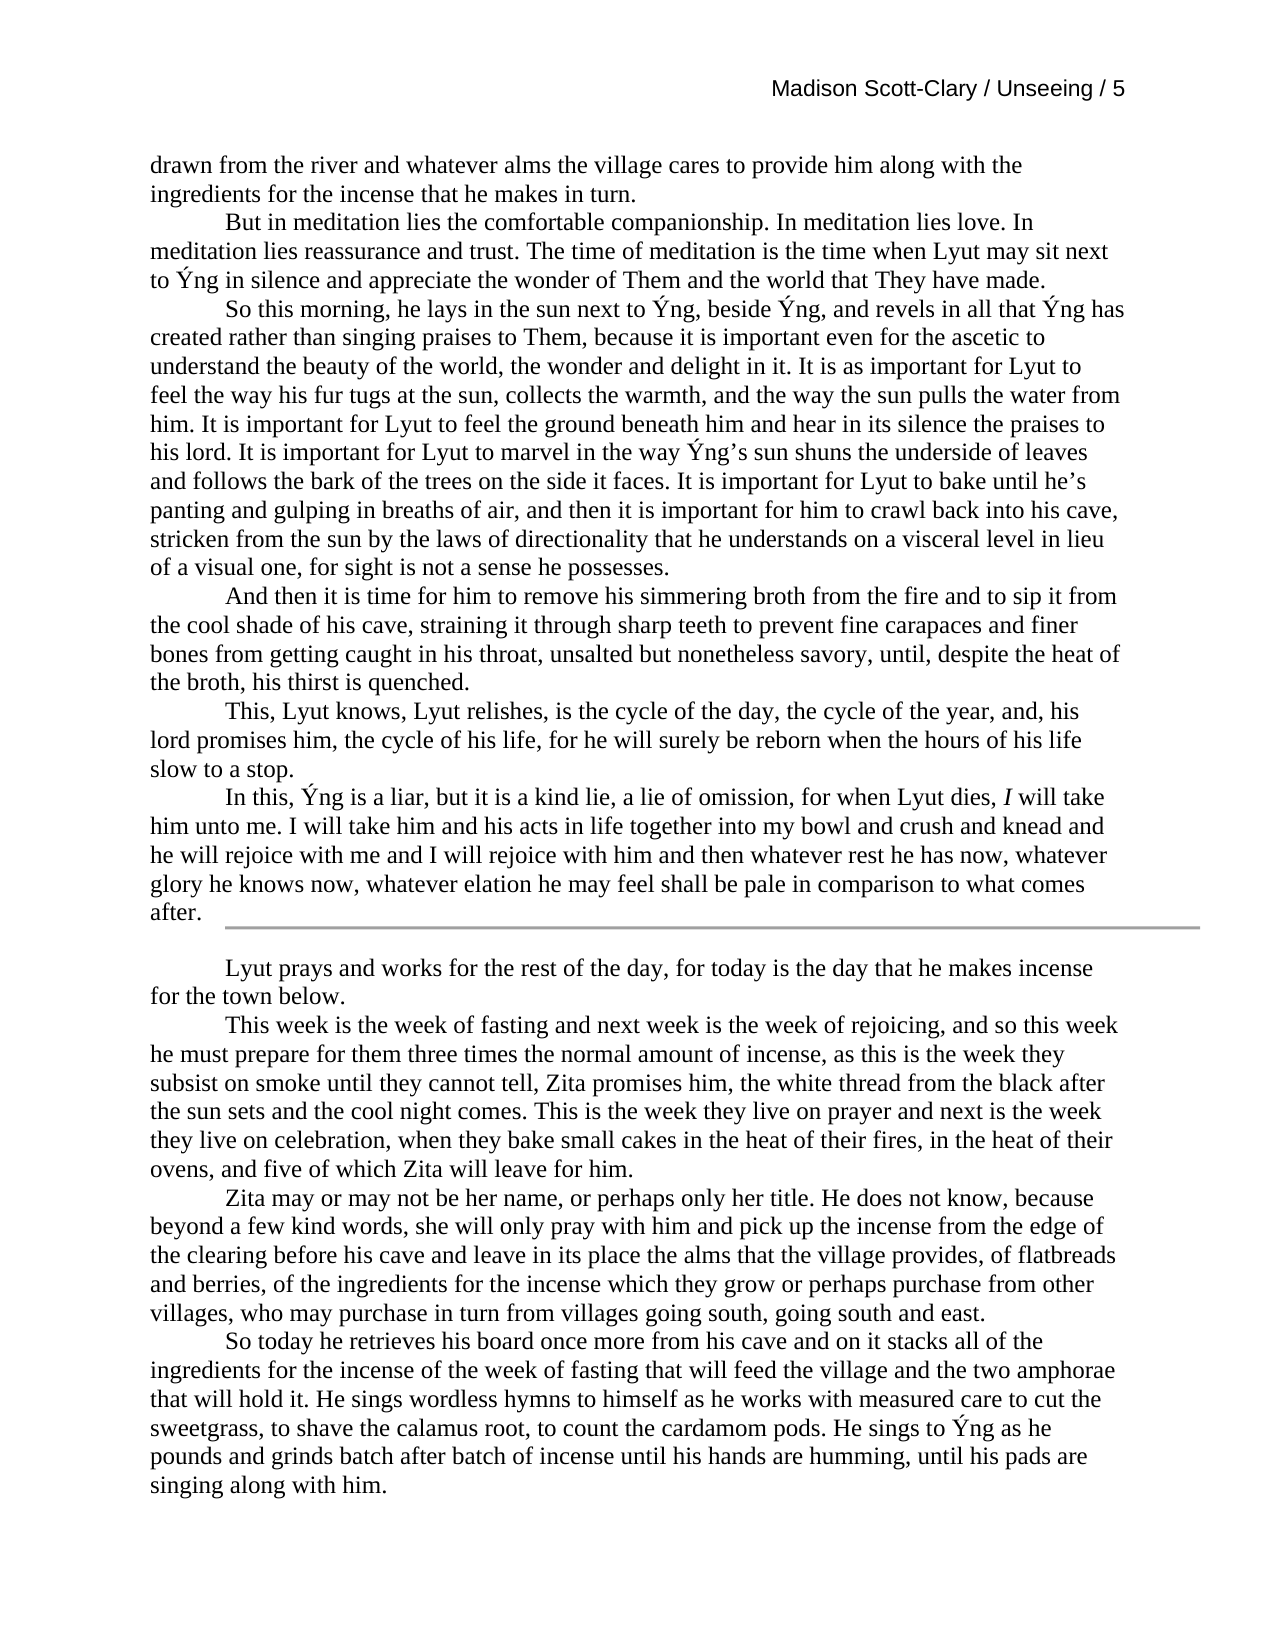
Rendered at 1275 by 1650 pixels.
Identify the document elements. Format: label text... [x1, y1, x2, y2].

text So this morning, he lays in the sun next to Ýng, beside Ýng, and revels in all that Ýng has created rather than singing praises to Them, because it is important even for the ascetic to understand the beauty of the world, the wonder and delight in it. It is as important for Lyut to feel the way his fur tugs at the sun, collects the warmth, and the way the sun pulls the water from him. It is important for Lyut to feel the ground beneath him and hear in its silence the praises to his lord. It is important for Lyut to marvel in the way Ýng’s sun shuns the underside of leaves and follows the bark of the trees on the side it faces. It is important for Lyut to bake until he’s panting and gulping in breaths of air, and then it is important for him to crawl back into his cave, stricken from the sun by the laws of directionality that he understands on a visceral level in lieu of a visual one, for sight is not a sense he possesses. [150, 294, 1125, 581]
text So today he retrieves his board once more from his cave and on it stacks all of the ingredients for the incense of the week of fasting that will feed the village and the two amphorae that will hold it. He sings wordless hymns to himself as he works with measured care to cut the sweetgrass, to shave the calamus root, to count the cardamom pods. He sings to Ýng as he pounds and grinds batch after batch of incense until his hands are humming, until his pads are singing along with him. [150, 1326, 1125, 1499]
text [150, 150, 1125, 207]
text This, Lyut knows, Lyut relishes, is the cycle of the day, the cycle of the year, and, his lord promises him, the cycle of his life, for he will surely be reborn when the hours of his life slow to a stop. [150, 696, 1125, 782]
text This week is the week of fasting and next week is the week of rejoicing, and so this week he must prepare for them three times the normal amount of incense, as this is the week they subsist on smoke until they cannot tell, Zita promises him, the white thread from the black after the sun sets and the cool night comes. This is the week they live on prayer and next is the week they live on celebration, when they bake small cakes in the heat of their fires, in the heat of their ovens, and five of which Zita will leave for him. [150, 1010, 1125, 1183]
text In this, Ýng is a liar, but it is a kind lie, a lie of omission, for when Lyut dies, I will take him unto me. I will take him and his acts in life together into my bowl and crush and knead and he will rejoice with me and I will rejoice with him and then whatever rest he has now, whatever glory he knows now, whatever elation he may feel shall be pale in comparison to what comes after. [150, 782, 1125, 926]
text And then it is time for him to remove his simmering broth from the fire and to sip it from the cool shade of his cave, straining it through sharp teeth to prevent fine carapaces and finer bones from getting caught in his throat, unsalted but nonetheless savory, until, despite the heat of the broth, his thirst is quenched. [150, 581, 1125, 696]
text But in meditation lies the comfortable companionship. In meditation lies love. In meditation lies reassurance and trust. The time of meditation is the time when Lyut may sit next to Ýng in silence and appreciate the wonder of Them and the world that They have made. [150, 207, 1125, 294]
text Lyut prays and works for the rest of the day, for today is the day that he makes incense for the town below. [150, 953, 1125, 1010]
text Zita may or may not be her name, or perhaps only her title. He does not know, because beyond a few kind words, she will only pray with him and pick up the incense from the edge of the clearing before his cave and leave in its place the alms that the village provides, of flatbreads and berries, of the ingredients for the incense which they grow or perhaps purchase from other villages, who may purchase in turn from villages going south, going south and east. [150, 1183, 1125, 1326]
